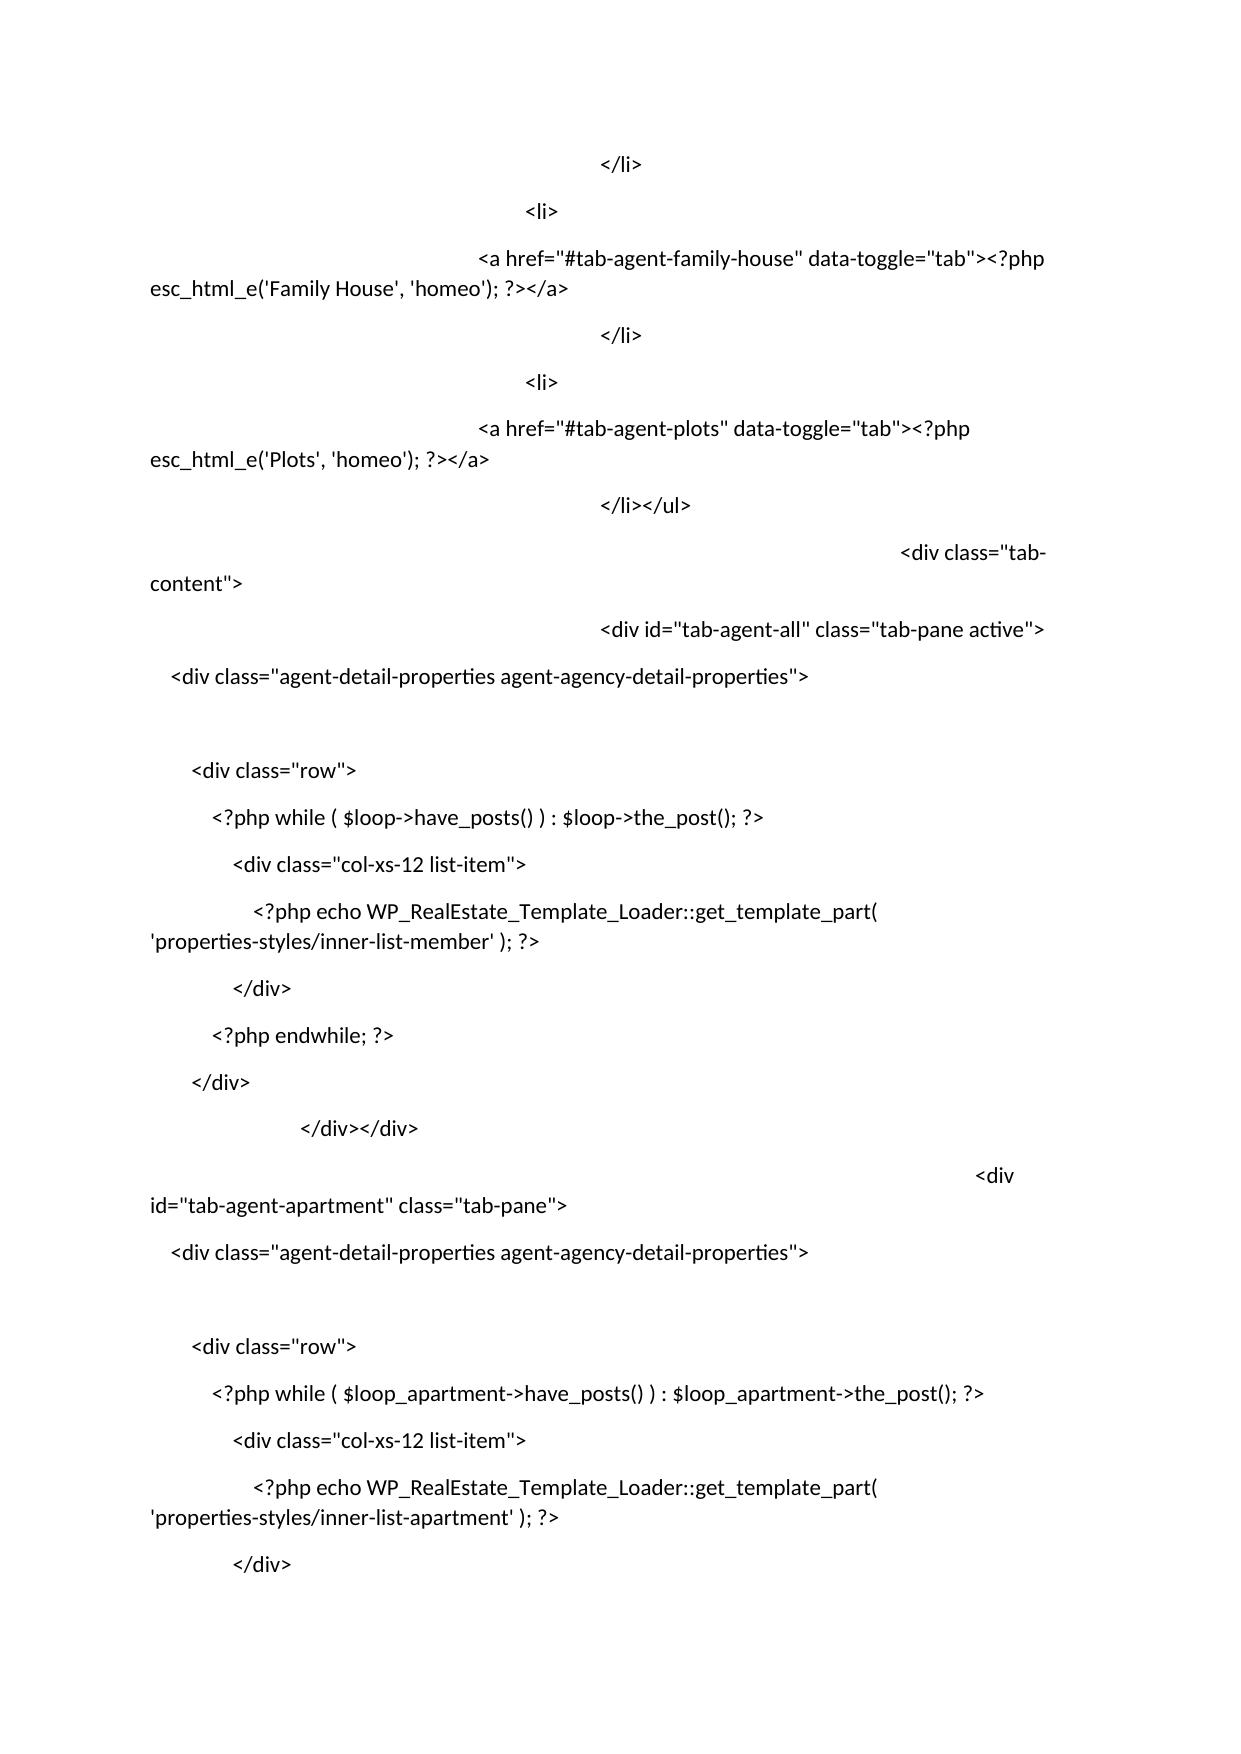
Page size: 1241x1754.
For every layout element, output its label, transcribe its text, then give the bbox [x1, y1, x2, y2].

text <?php while ( $loop_apartment->have_posts() ) : $loop_apartment->the_post(); ?> [150, 1379, 1090, 1407]
text <?php while ( $loop->have_posts() ) : $loop->the_post(); ?> [150, 803, 1090, 831]
text <?php endwhile; ?> [150, 1021, 1090, 1049]
text <div id="tab-agent-all" class="tab-pane active"> [150, 616, 1090, 644]
text </div> [150, 974, 1090, 1002]
text </div> [150, 1068, 1090, 1096]
text </div></div> [150, 1114, 1090, 1143]
text </li> [150, 321, 1090, 349]
text <div class="row"> [150, 1332, 1090, 1360]
text <?php echo WP_RealEstate_Template_Loader::get_template_part( 'properties-styles/inner-list-member' ); ?> [150, 897, 1090, 955]
text <div id="tab-agent-apartment" class="tab-pane"> [150, 1161, 1090, 1220]
text <li> [150, 197, 1090, 225]
text <div class="tab-content"> [150, 538, 1090, 597]
text </div> [150, 1550, 1090, 1578]
text <a href="#tab-agent-plots" data-toggle="tab"><?php esc_html_e('Plots', 'homeo'); ?></a> [150, 414, 1090, 473]
text <a href="#tab-agent-family-house" data-toggle="tab"><?php esc_html_e('Family House', 'homeo'); ?></a> [150, 244, 1090, 302]
text <div class="row"> [150, 756, 1090, 784]
text <div class="col-xs-12 list-item"> [150, 1426, 1090, 1454]
text <div class="col-xs-12 list-item"> [150, 850, 1090, 878]
text <li> [150, 368, 1090, 396]
text <?php echo WP_RealEstate_Template_Loader::get_template_part( 'properties-styles/inner-list-apartment' ); ?> [150, 1473, 1090, 1531]
text </li></ul> [150, 492, 1090, 520]
text </li> [150, 150, 1090, 178]
text <div class="agent-detail-properties agent-agency-detail-properties"> [150, 662, 1090, 691]
text <div class="agent-detail-properties agent-agency-detail-properties"> [150, 1238, 1090, 1267]
